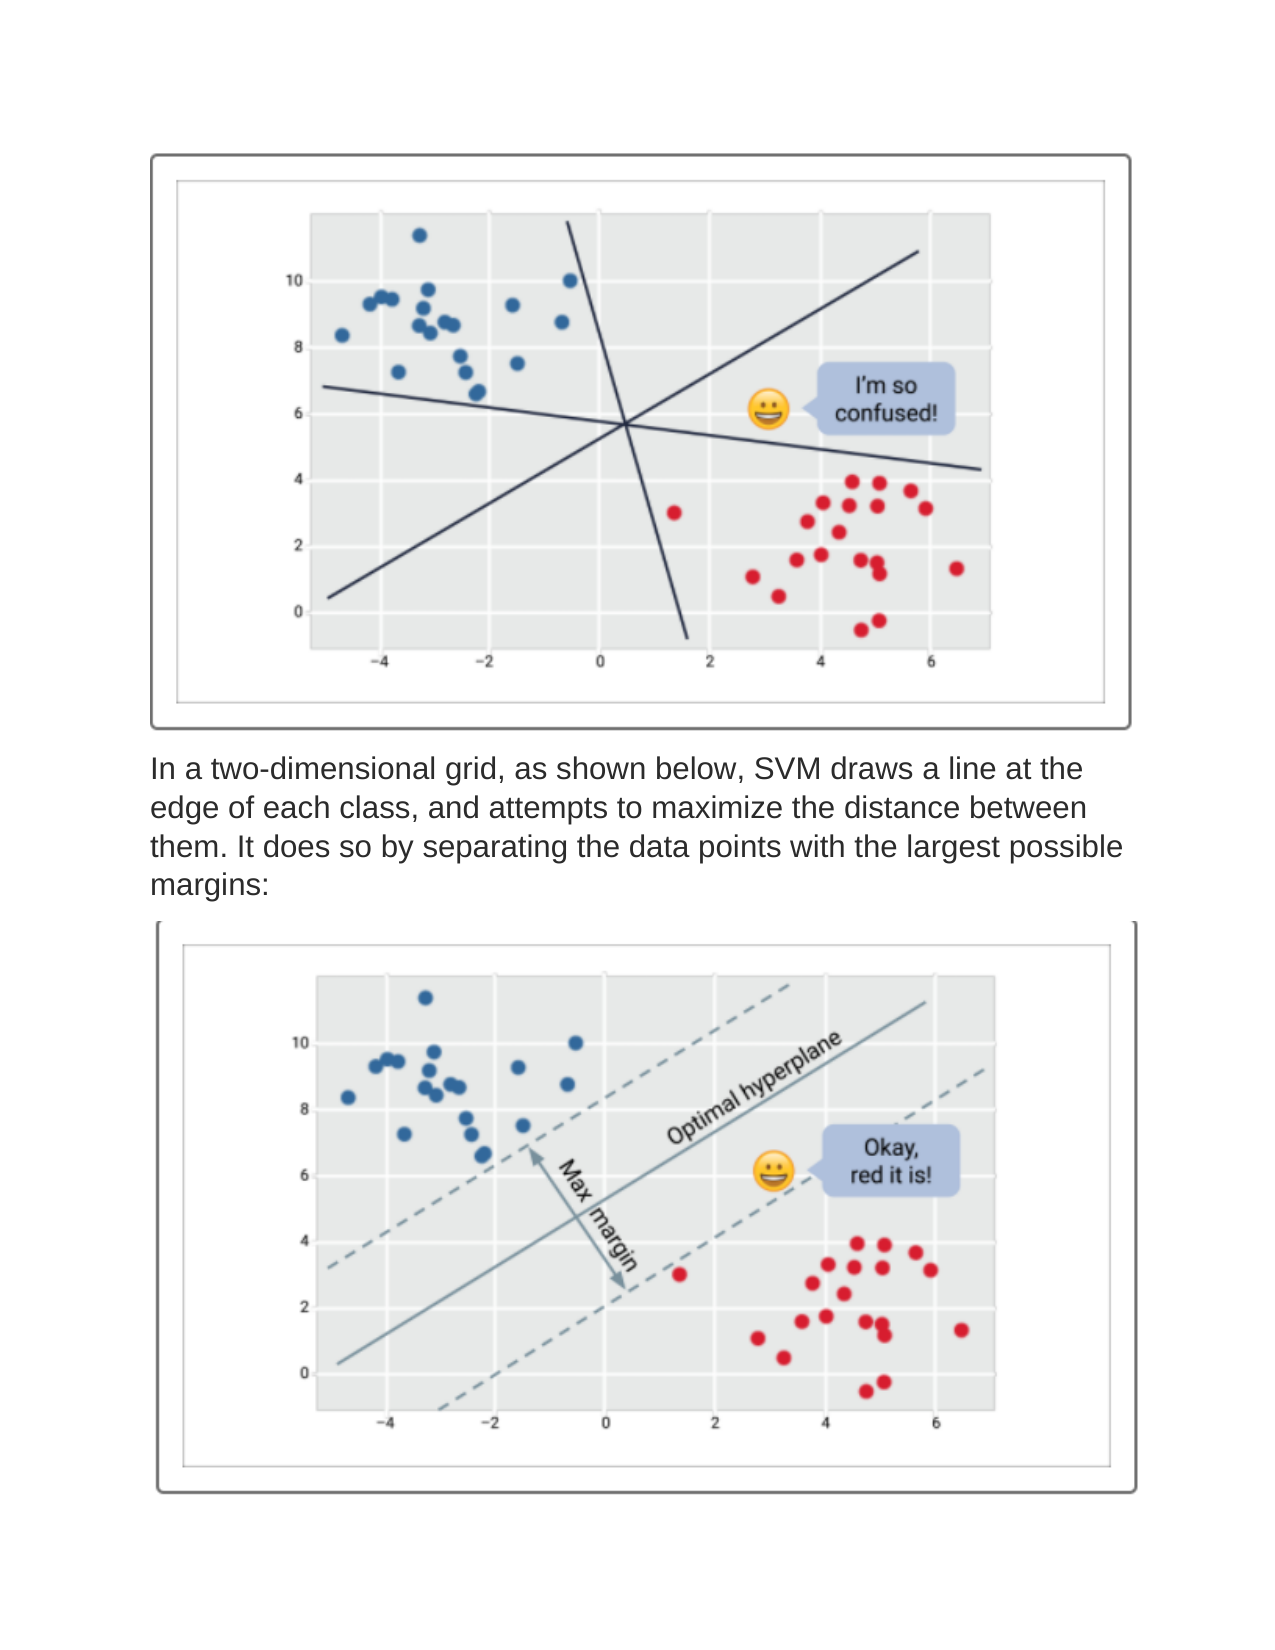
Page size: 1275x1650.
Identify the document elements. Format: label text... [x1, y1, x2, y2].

picture [150, 150, 1135, 732]
picture [150, 921, 1144, 1499]
text In a two-dimensional grid, as shown below, SVM draws a line at the edge of each class, and attempts to maximize the distance between them. It does so by separating the data points with the largest possible margins: [150, 750, 1125, 902]
